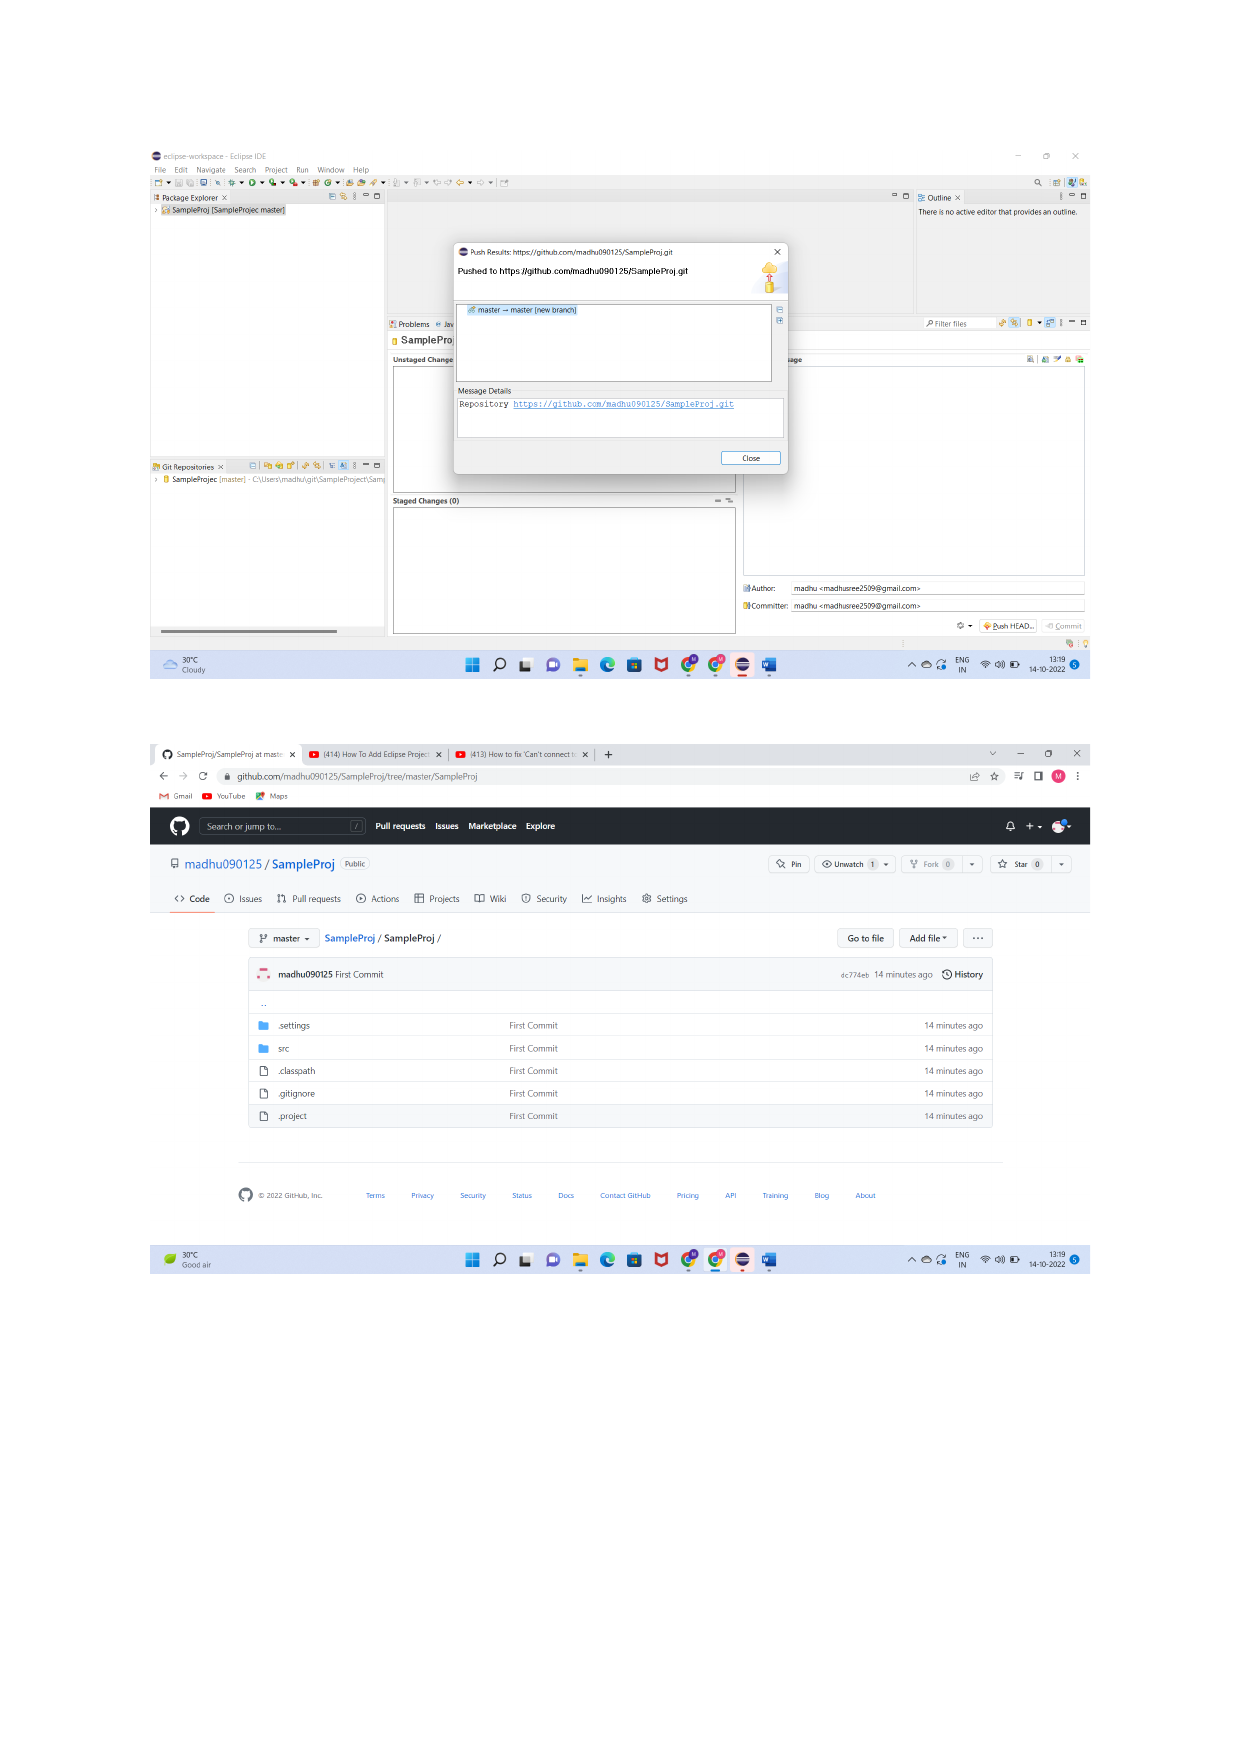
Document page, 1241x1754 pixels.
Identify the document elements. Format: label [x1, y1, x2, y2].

picture [150, 744, 1091, 1274]
picture [150, 150, 1091, 679]
